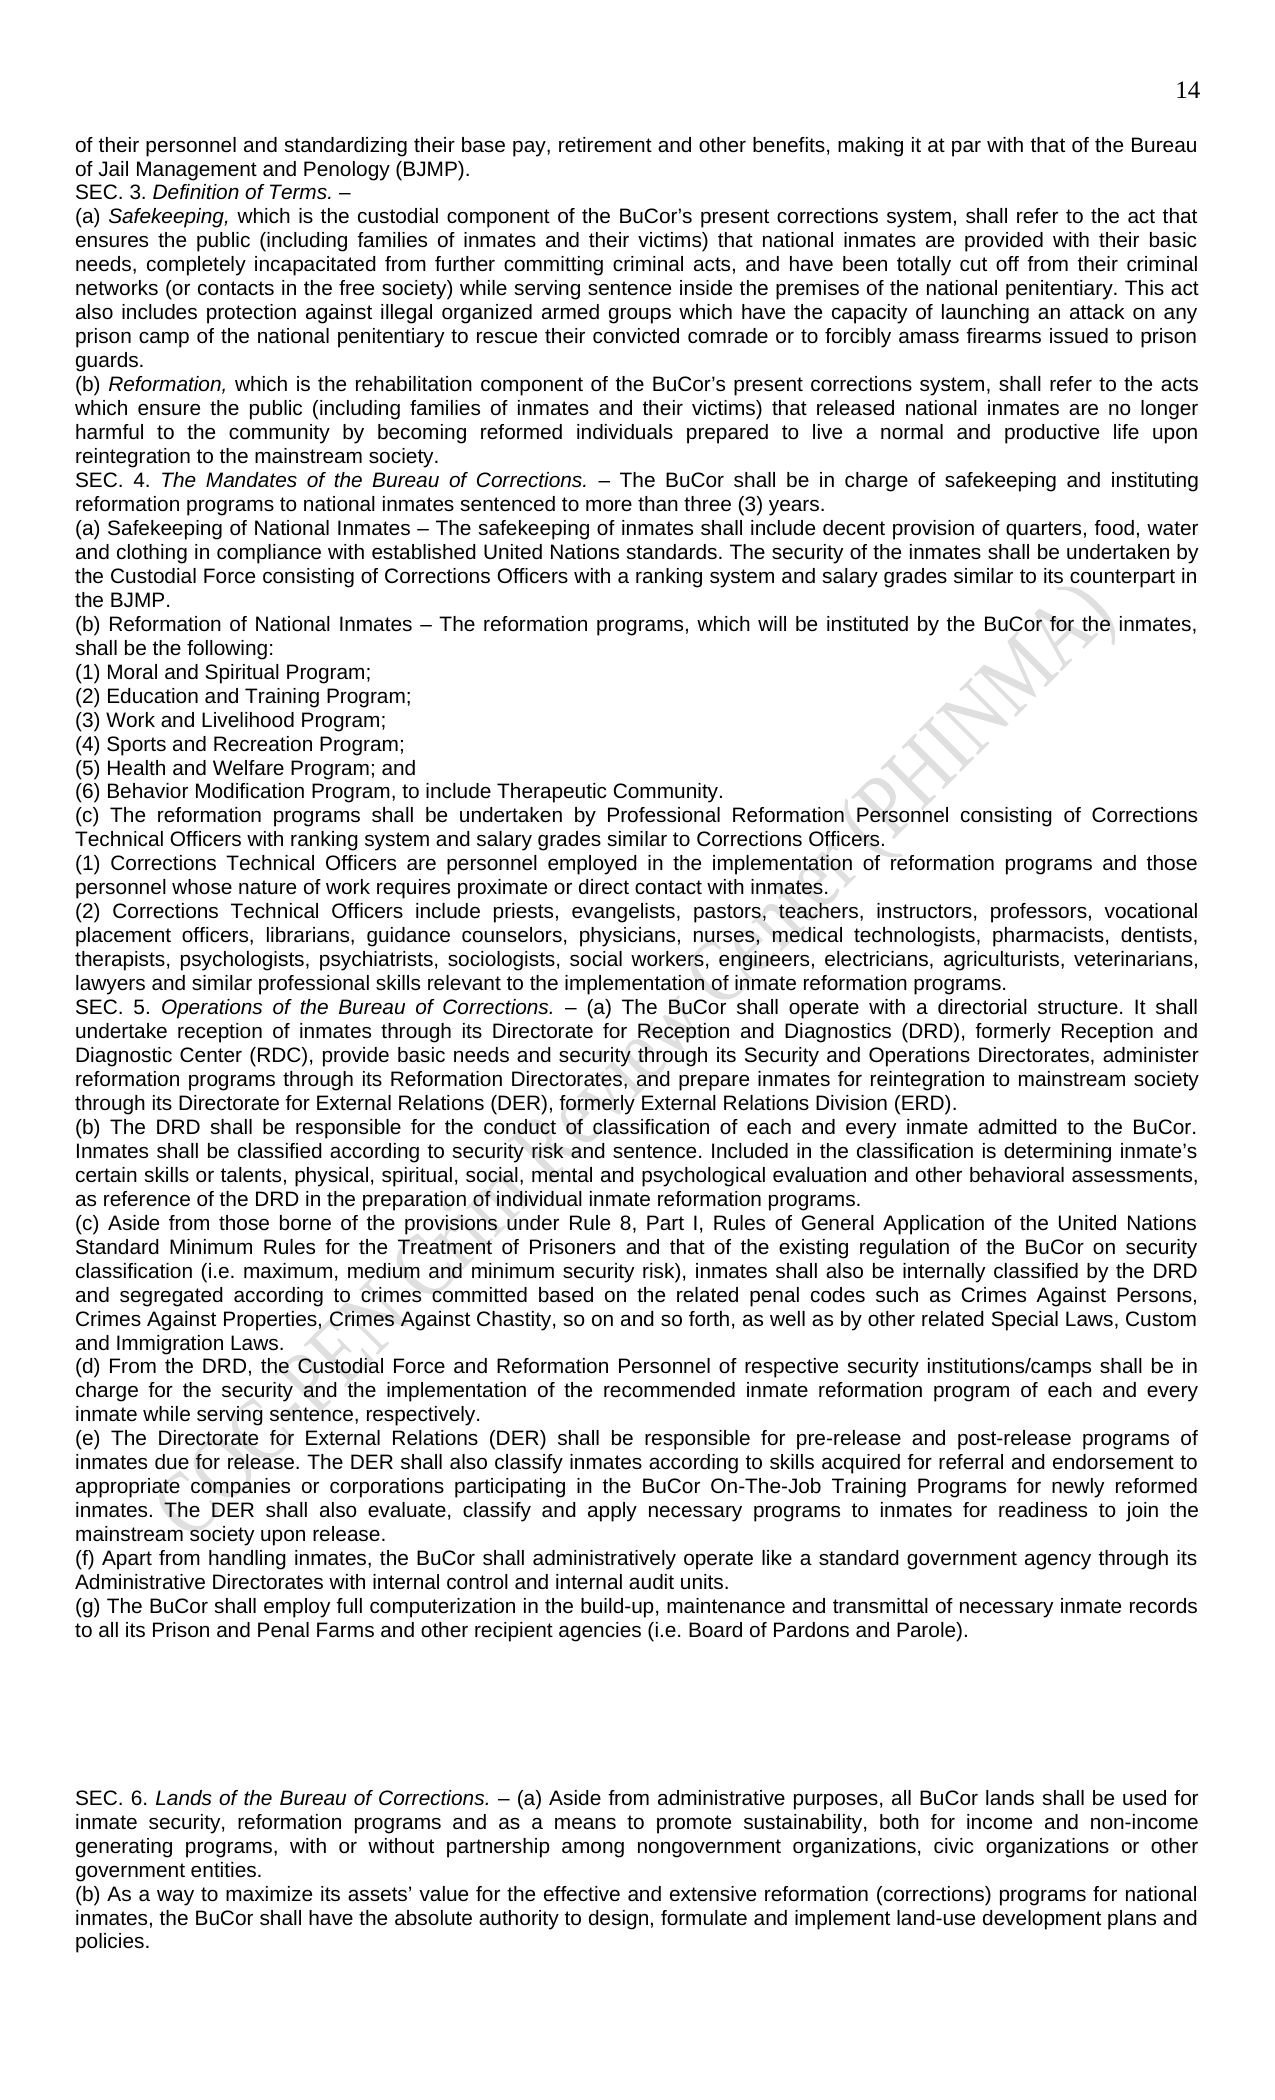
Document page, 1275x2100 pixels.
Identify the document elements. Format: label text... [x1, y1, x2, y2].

text (b) Reformation, which is the rehabilitation component of the BuCor’s present corrections system, shall refer to the acts which ensure the public (including families of inmates and their victims) that released national inmates are no longer harmful to the community by becoming reformed individuals prepared to live a normal and productive life upon reintegration to the mainstream society. [75, 372, 1200, 468]
text SEC. 3. Definition of Terms. – [75, 180, 1200, 204]
text (2) Corrections Technical Officers include priests, evangelists, pastors, teachers, instructors, professors, vocational placement officers, librarians, guidance counselors, physicians, nurses, medical technologists, pharmacists, dentists, therapists, psychologists, psychiatrists, sociologists, social workers, engineers, electricians, agriculturists, veterinarians, lawyers and similar professional skills relevant to the implementation of inmate reformation programs. [75, 899, 1200, 995]
text (2) Education and Training Program; [75, 683, 1200, 707]
text SEC. 4. The Mandates of the Bureau of Corrections. – The BuCor shall be in charge of safekeeping and instituting reformation programs to national inmates sentenced to more than three (3) years. [75, 468, 1200, 516]
text (c) The reformation programs shall be undertaken by Professional Reformation Personnel consisting of Corrections Technical Officers with ranking system and salary grades similar to Corrections Officers. [75, 803, 1200, 851]
text (b) The DRD shall be responsible for the conduct of classification of each and every inmate admitted to the BuCor. Inmates shall be classified according to security risk and sentence. Included in the classification is determining inmate’s certain skills or talents, physical, spiritual, social, mental and psychological evaluation and other behavioral assessments, as reference of the DRD in the preparation of individual inmate reformation programs. [75, 1115, 1200, 1211]
text (f) Apart from handling inmates, the BuCor shall administratively operate like a standard government agency through its Administrative Directorates with internal control and internal audit units. [75, 1546, 1200, 1594]
text (a) Safekeeping of National Inmates – The safekeeping of inmates shall include decent provision of quarters, food, water and clothing in compliance with established United Nations standards. The security of the inmates shall be undertaken by the Custodial Force consisting of Corrections Officers with a ranking system and salary grades similar to its counterpart in the BJMP. [75, 516, 1200, 612]
text (1) Moral and Spiritual Program; [75, 659, 1200, 683]
text SEC. 5. Operations of the Bureau of Corrections. – (a) The BuCor shall operate with a directorial structure. It shall undertake reception of inmates through its Directorate for Reception and Diagnostics (DRD), formerly Reception and Diagnostic Center (RDC), provide basic needs and security through its Security and Operations Directorates, administer reformation programs through its Reformation Directorates, and prepare inmates for reintegration to mainstream society through its Directorate for External Relations (DER), formerly External Relations Division (ERD). [75, 995, 1200, 1115]
text (b) Reformation of National Inmates – The reformation programs, which will be instituted by the BuCor for the inmates, shall be the following: [75, 612, 1200, 659]
text (5) Health and Welfare Program; and [75, 755, 1200, 779]
text (g) The BuCor shall employ full computerization in the build-up, maintenance and transmittal of necessary inmate records to all its Prison and Penal Farms and other recipient agencies (i.e. Board of Pardons and Parole). [75, 1594, 1200, 1642]
text (1) Corrections Technical Officers are personnel employed in the implementation of reformation programs and those personnel whose nature of work requires proximate or direct contact with inmates. [75, 851, 1200, 899]
text (e) The Directorate for External Relations (DER) shall be responsible for pre-release and post-release programs of inmates due for release. The DER shall also classify inmates according to skills acquired for referral and endorsement to appropriate companies or corporations participating in the BuCor On-The-Job Training Programs for newly reformed inmates. The DER shall also evaluate, classify and apply necessary programs to inmates for readiness to join the mainstream society upon release. [75, 1426, 1200, 1546]
text (b) As a way to maximize its assets’ value for the effective and extensive reformation (corrections) programs for national inmates, the BuCor shall have the absolute authority to design, formulate and implement land-use development plans and policies. [75, 1881, 1200, 1953]
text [75, 132, 1200, 180]
text SEC. 6. Lands of the Bureau of Corrections. – (a) Aside from administrative purposes, all BuCor lands shall be used for inmate security, reformation programs and as a means to promote sustainability, both for income and non-income generating programs, with or without partnership among nongovernment organizations, civic organizations or other government entities. [75, 1786, 1200, 1881]
text (3) Work and Livelihood Program; [75, 707, 1200, 731]
text (c) Aside from those borne of the provisions under Rule 8, Part I, Rules of General Application of the United Nations Standard Minimum Rules for the Treatment of Prisoners and that of the existing regulation of the BuCor on security classification (i.e. maximum, medium and minimum security risk), inmates shall also be internally classified by the DRD and segregated according to crimes committed based on the related penal codes such as Crimes Against Persons, Crimes Against Properties, Crimes Against Chastity, so on and so forth, as well as by other related Special Laws, Custom and Immigration Laws. [75, 1211, 1200, 1354]
text (6) Behavior Modification Program, to include Therapeutic Community. [75, 779, 1200, 803]
text (4) Sports and Recreation Program; [75, 731, 1200, 755]
text (d) From the DRD, the Custodial Force and Reformation Personnel of respective security institutions/camps shall be in charge for the security and the implementation of the recommended inmate reformation program of each and every inmate while serving sentence, respectively. [75, 1354, 1200, 1426]
text (a) Safekeeping, which is the custodial component of the BuCor’s present corrections system, shall refer to the act that ensures the public (including families of inmates and their victims) that national inmates are provided with their basic needs, completely incapacitated from further committing criminal acts, and have been totally cut off from their criminal networks (or contacts in the free society) while serving sentence inside the premises of the national penitentiary. This act also includes protection against illegal organized armed groups which have the capacity of launching an attack on any prison camp of the national penitentiary to rescue their convicted comrade or to forcibly amass firearms issued to prison guards. [75, 204, 1200, 372]
